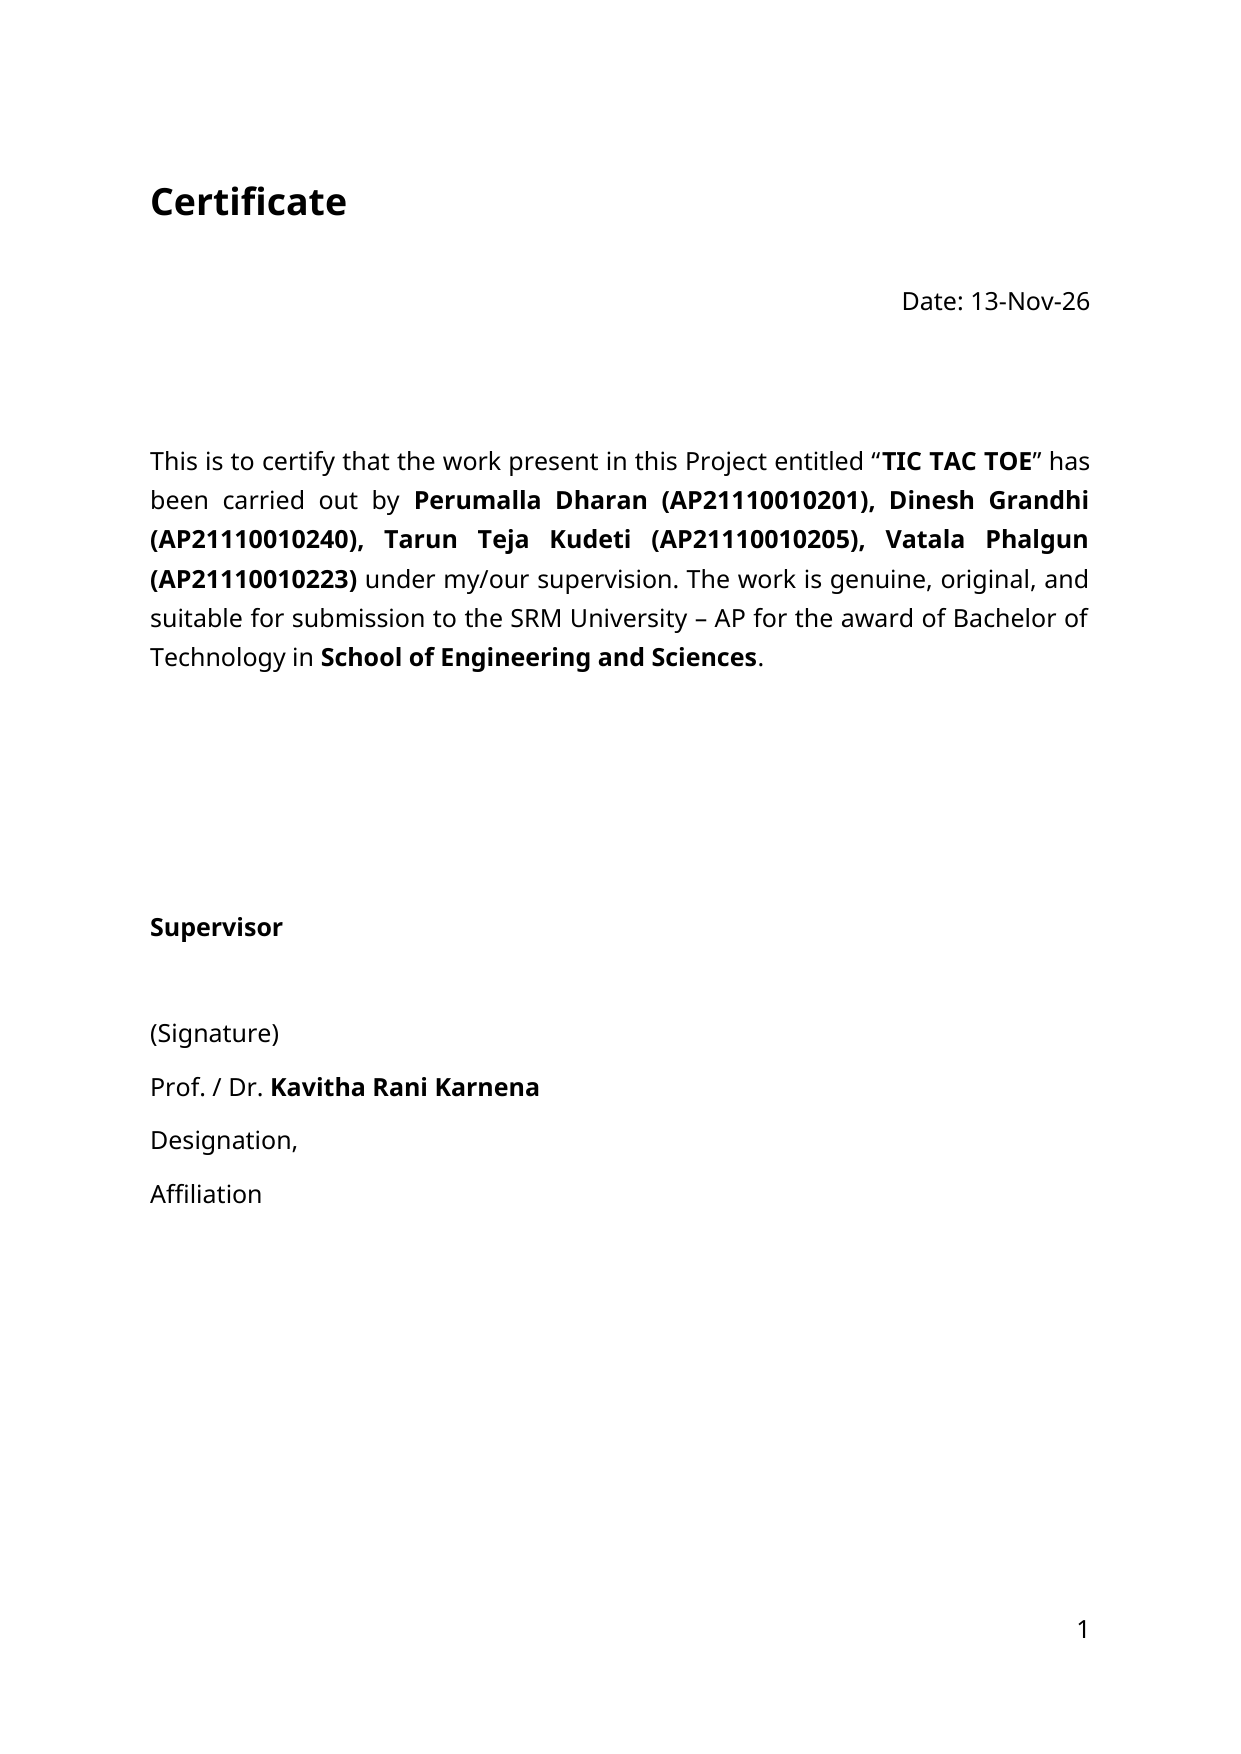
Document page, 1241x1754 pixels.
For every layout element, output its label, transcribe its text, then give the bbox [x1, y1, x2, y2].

text Designation, [150, 1123, 1090, 1157]
text Date: 22-Dec-22 [150, 283, 1090, 318]
text Supervisor [150, 909, 1090, 943]
text This is to certify that the work present in this Project entitled “TIC TAC TOE” has been carried out by Perumalla Dharan (AP21110010201), Dinesh Grandhi (AP21110010240), Tarun Teja Kudeti (AP21110010205), Vatala Phalgun (AP21110010223) under my/our supervision. The work is genuine, original, and suitable for submission to the SRM University – AP for the award of Bachelor of Technology in School of Engineering and Sciences. [150, 444, 1090, 674]
text Prof. / Dr. Kavitha Rani Karnena [150, 1069, 1090, 1104]
subtitle Certificate [150, 175, 1090, 226]
text (Signature) [150, 1016, 1090, 1050]
text Affiliation [150, 1176, 1090, 1211]
